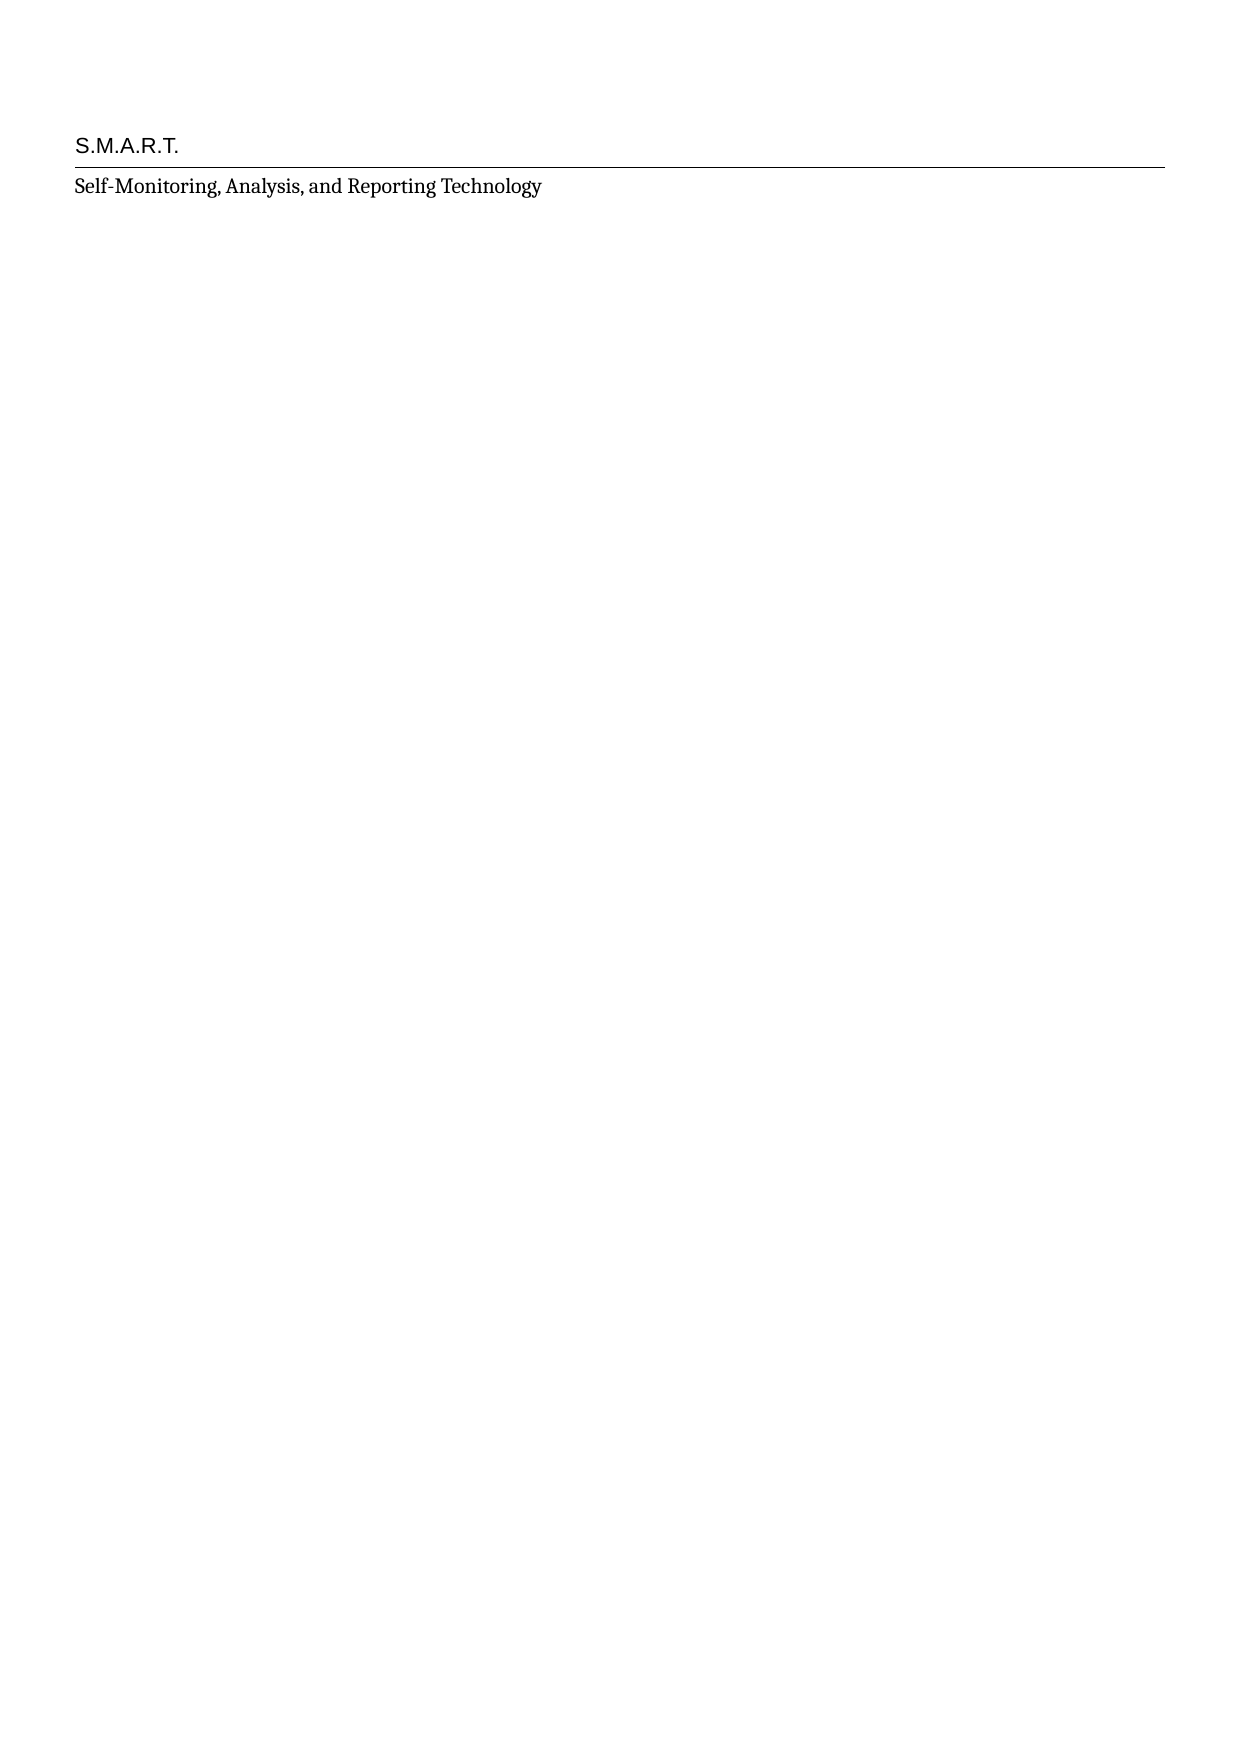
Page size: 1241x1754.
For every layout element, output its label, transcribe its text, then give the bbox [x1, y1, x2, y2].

subtitle S.M.A.R.T. [75, 127, 1165, 167]
text Self-Monitoring, Analysis, and Reporting Technology [75, 168, 1165, 205]
